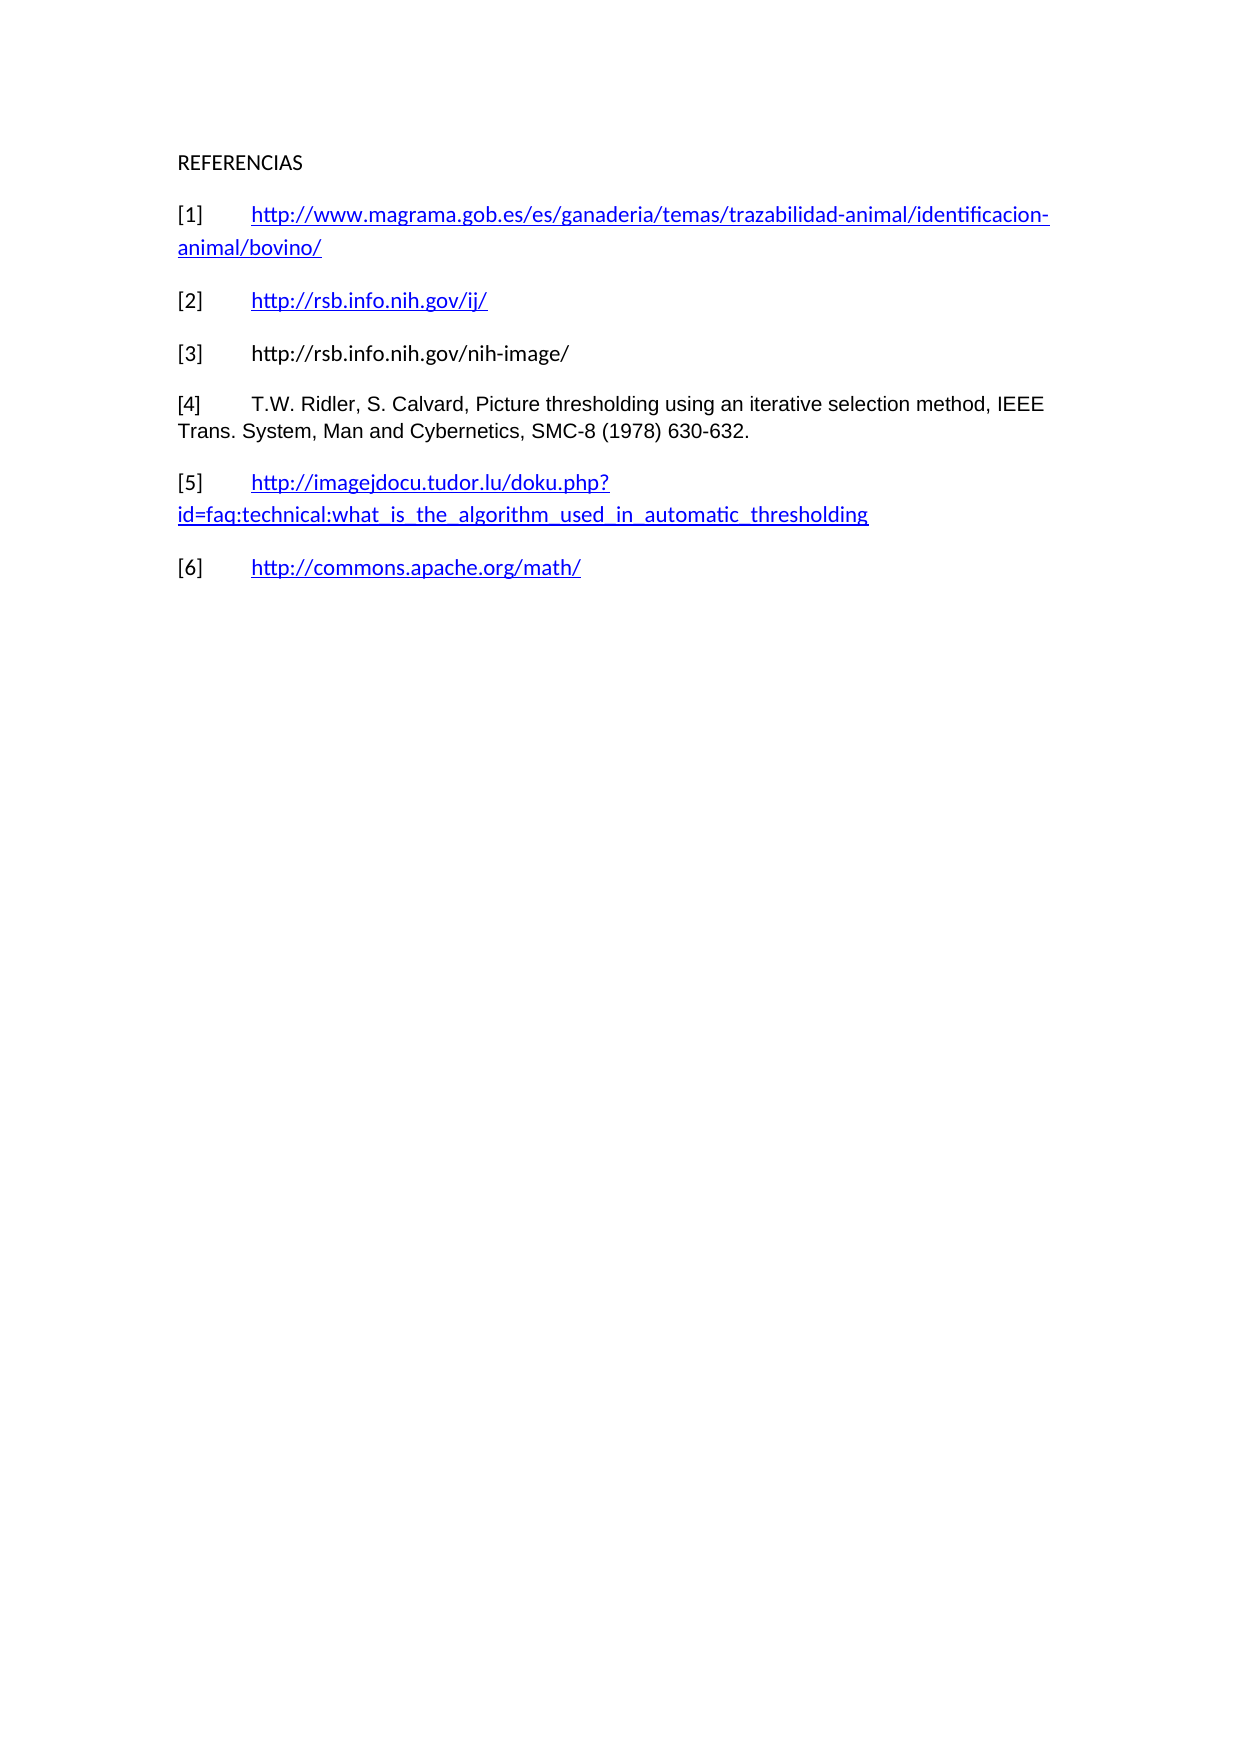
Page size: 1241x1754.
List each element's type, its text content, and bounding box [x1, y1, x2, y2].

text [4] T.W. Ridler, S. Calvard, Picture thresholding using an iterative selection method, IEEE Trans. System, Man and Cybernetics, SMC-8 (1978) 630-632. [177, 392, 1063, 443]
text [3] http://rsb.info.nih.gov/nih-image/ [177, 339, 1063, 367]
text [6] http://commons.apache.org/math/ [177, 553, 1063, 581]
text [1] http://www.magrama.gob.es/es/ganaderia/temas/trazabilidad-animal/identificacion-animal/bovino/ [177, 201, 1063, 261]
text REFERENCIAS [177, 148, 1063, 176]
text [2] http://rsb.info.nih.gov/ij/ [177, 286, 1063, 314]
text [5] http://imagejdocu.tudor.lu/doku.php?id=faq:technical:what_is_the_algorithm_used_in_automatic_thresholding [177, 468, 1063, 528]
